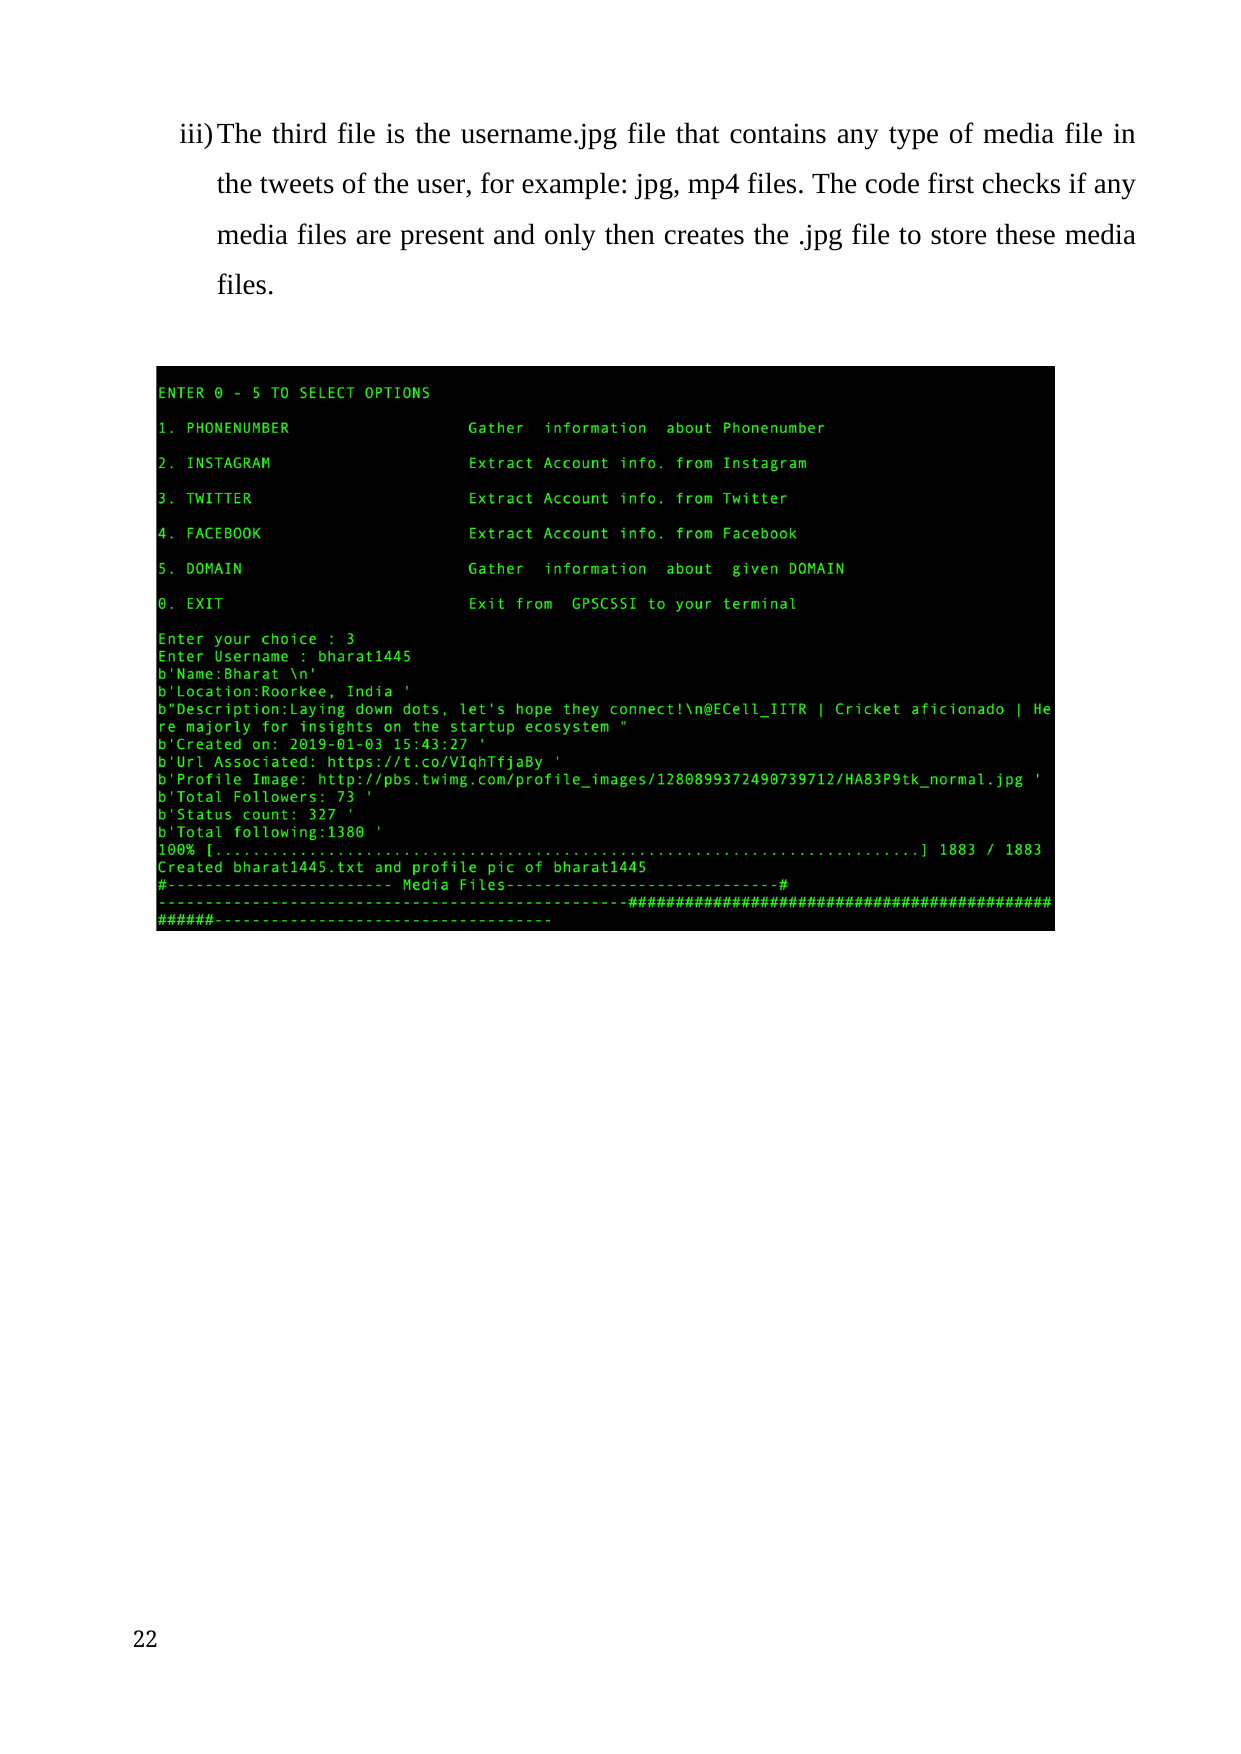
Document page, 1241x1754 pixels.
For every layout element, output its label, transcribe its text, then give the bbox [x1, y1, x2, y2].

list The third file is the username.jpg file that contains any type of media file in the tweets of the user, for example: jpg, mp4 files. The code first checks if any media files are present and only then creates the .jpg file to store these media files. [179, 116, 1138, 301]
picture [154, 366, 1055, 929]
